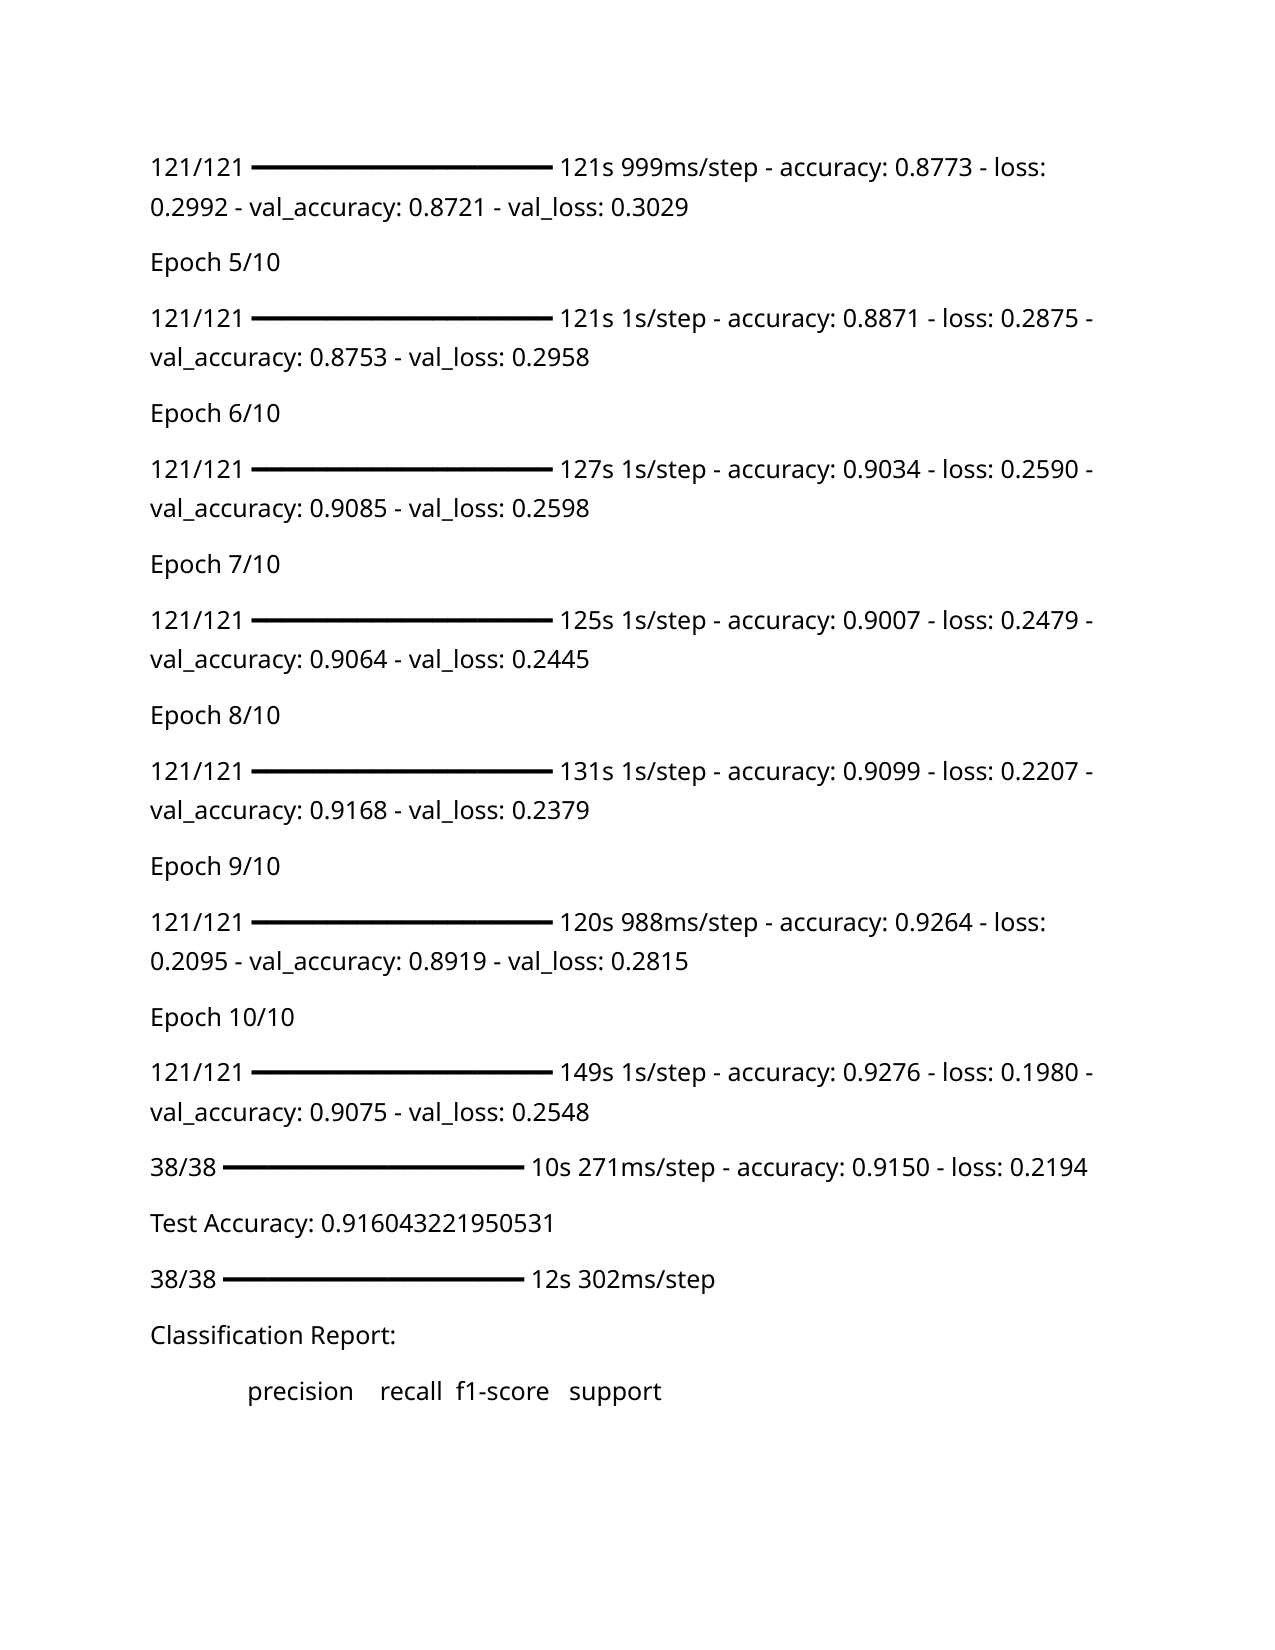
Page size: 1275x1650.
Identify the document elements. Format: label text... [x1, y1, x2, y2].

text precision recall f1-score support [150, 1373, 1125, 1407]
text 121/121 ━━━━━━━━━━━━━━━━━━━━ 125s 1s/step - accuracy: 0.9007 - loss: 0.2479 - val_accuracy: 0.9064 - val_loss: 0.2445 [150, 602, 1125, 676]
text 38/38 ━━━━━━━━━━━━━━━━━━━━ 10s 271ms/step - accuracy: 0.9150 - loss: 0.2194 [150, 1150, 1125, 1184]
text 121/121 ━━━━━━━━━━━━━━━━━━━━ 120s 988ms/step - accuracy: 0.9264 - loss: 0.2095 - val_accuracy: 0.8919 - val_loss: 0.2815 [150, 904, 1125, 977]
text Epoch 10/10 [150, 999, 1125, 1033]
text 38/38 ━━━━━━━━━━━━━━━━━━━━ 12s 302ms/step [150, 1262, 1125, 1296]
text 121/121 ━━━━━━━━━━━━━━━━━━━━ 121s 999ms/step - accuracy: 0.8773 - loss: 0.2992 - val_accuracy: 0.8721 - val_loss: 0.3029 [150, 150, 1125, 223]
text Epoch 7/10 [150, 547, 1125, 581]
text Epoch 9/10 [150, 848, 1125, 882]
text Epoch 6/10 [150, 396, 1125, 430]
text 121/121 ━━━━━━━━━━━━━━━━━━━━ 131s 1s/step - accuracy: 0.9099 - loss: 0.2207 - val_accuracy: 0.9168 - val_loss: 0.2379 [150, 753, 1125, 827]
text 121/121 ━━━━━━━━━━━━━━━━━━━━ 121s 1s/step - accuracy: 0.8871 - loss: 0.2875 - val_accuracy: 0.8753 - val_loss: 0.2958 [150, 301, 1125, 374]
text 121/121 ━━━━━━━━━━━━━━━━━━━━ 127s 1s/step - accuracy: 0.9034 - loss: 0.2590 - val_accuracy: 0.9085 - val_loss: 0.2598 [150, 452, 1125, 525]
text Epoch 8/10 [150, 697, 1125, 732]
text 121/121 ━━━━━━━━━━━━━━━━━━━━ 149s 1s/step - accuracy: 0.9276 - loss: 0.1980 - val_accuracy: 0.9075 - val_loss: 0.2548 [150, 1055, 1125, 1128]
text Classification Report: [150, 1317, 1125, 1352]
text Epoch 5/10 [150, 245, 1125, 279]
text Test Accuracy: 0.916043221950531 [150, 1206, 1125, 1240]
